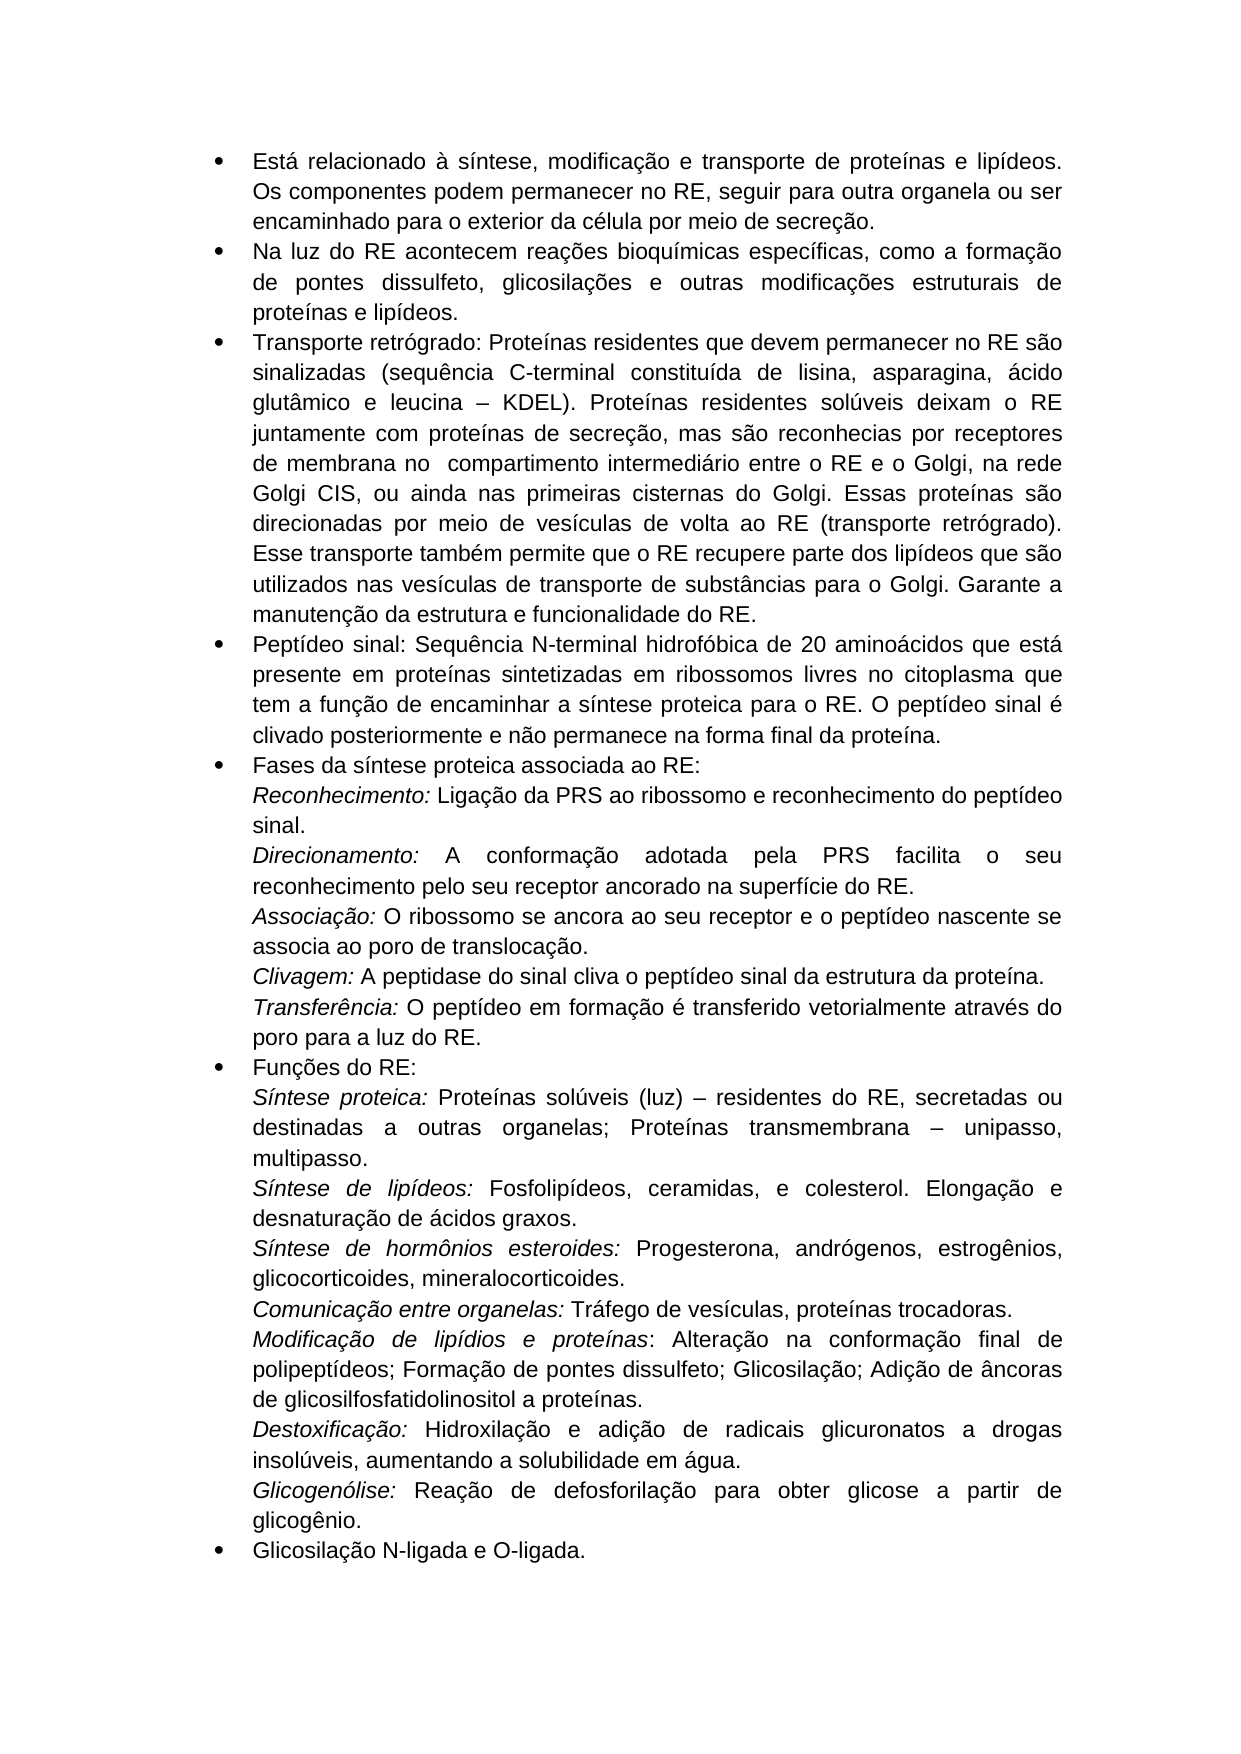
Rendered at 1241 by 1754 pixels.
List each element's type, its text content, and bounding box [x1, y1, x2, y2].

list Reconhecimento: Ligação da PRS ao ribossomo e reconhecimento do peptídeo sinal. [252, 782, 1063, 838]
list Glicogenólise: Reação de defosforilação para obter glicose a partir de glicogênio. [252, 1477, 1063, 1533]
list Fases da síntese proteica associada ao RE: [215, 752, 1063, 778]
list Está relacionado à síntese, modificação e transporte de proteínas e lipídeos. Os componentes podem permanecer no RE, seguir para outra organela ou ser encaminhado para o exterior da célula por meio de secreção. [215, 148, 1063, 234]
list Na luz do RE acontecem reações bioquímicas específicas, como a formação de pontes dissulfeto, glicosilações e outras modificações estruturais de proteínas e lipídeos. [215, 238, 1063, 325]
list Comunicação entre organelas: Tráfego de vesículas, proteínas trocadoras. [252, 1296, 1063, 1322]
list Síntese proteica: Proteínas solúveis (luz) – residentes do RE, secretadas ou destinadas a outras organelas; Proteínas transmembrana – unipasso, multipasso. [252, 1084, 1063, 1171]
list Associação: O ribossomo se ancora ao seu receptor e o peptídeo nascente se associa ao poro de translocação. [252, 903, 1063, 959]
list Síntese de lipídeos: Fosfolipídeos, ceramidas, e colesterol. Elongação e desnaturação de ácidos graxos. [252, 1175, 1063, 1231]
list Modificação de lipídios e proteínas: Alteração na conformação final de polipeptídeos; Formação de pontes dissulfeto; Glicosilação; Adição de âncoras de glicosilfosfatidolinositol a proteínas. [252, 1326, 1063, 1412]
list Síntese de hormônios esteroides: Progesterona, andrógenos, estrogênios, glicocorticoides, mineralocorticoides. [252, 1235, 1063, 1292]
list Funções do RE: [215, 1054, 1063, 1080]
list Transporte retrógrado: Proteínas residentes que devem permanecer no RE são sinalizadas (sequência C-terminal constituída de lisina, asparagina, ácido glutâmico e leucina – KDEL). Proteínas residentes solúveis deixam o RE juntamente com proteínas de secreção, mas são reconhecias por receptores de membrana no compartimento intermediário entre o RE e o Golgi, na rede Golgi CIS, ou ainda nas primeiras cisternas do Golgi. Essas proteínas são direcionadas por meio de vesículas de volta ao RE (transporte retrógrado). Esse transporte também permite que o RE recupere parte dos lipídeos que são utilizados nas vesículas de transporte de substâncias para o Golgi. Garante a manutenção da estrutura e funcionalidade do RE. [215, 329, 1063, 627]
list Transferência: O peptídeo em formação é transferido vetorialmente através do poro para a luz do RE. [252, 993, 1063, 1050]
list Direcionamento: A conformação adotada pela PRS facilita o seu reconhecimento pelo seu receptor ancorado na superfície do RE. [252, 842, 1063, 899]
list Destoxificação: Hidroxilação e adição de radicais glicuronatos a drogas insolúveis, aumentando a solubilidade em água. [252, 1416, 1063, 1473]
list Clivagem: A peptidase do sinal cliva o peptídeo sinal da estrutura da proteína. [252, 963, 1063, 989]
list Glicosilação N-ligada e O-ligada. [215, 1537, 1063, 1563]
list Peptídeo sinal: Sequência N-terminal hidrofóbica de 20 aminoácidos que está presente em proteínas sintetizadas em ribossomos livres no citoplasma que tem a função de encaminhar a síntese proteica para o RE. O peptídeo sinal é clivado posteriormente e não permanece na forma final da proteína. [215, 631, 1063, 748]
